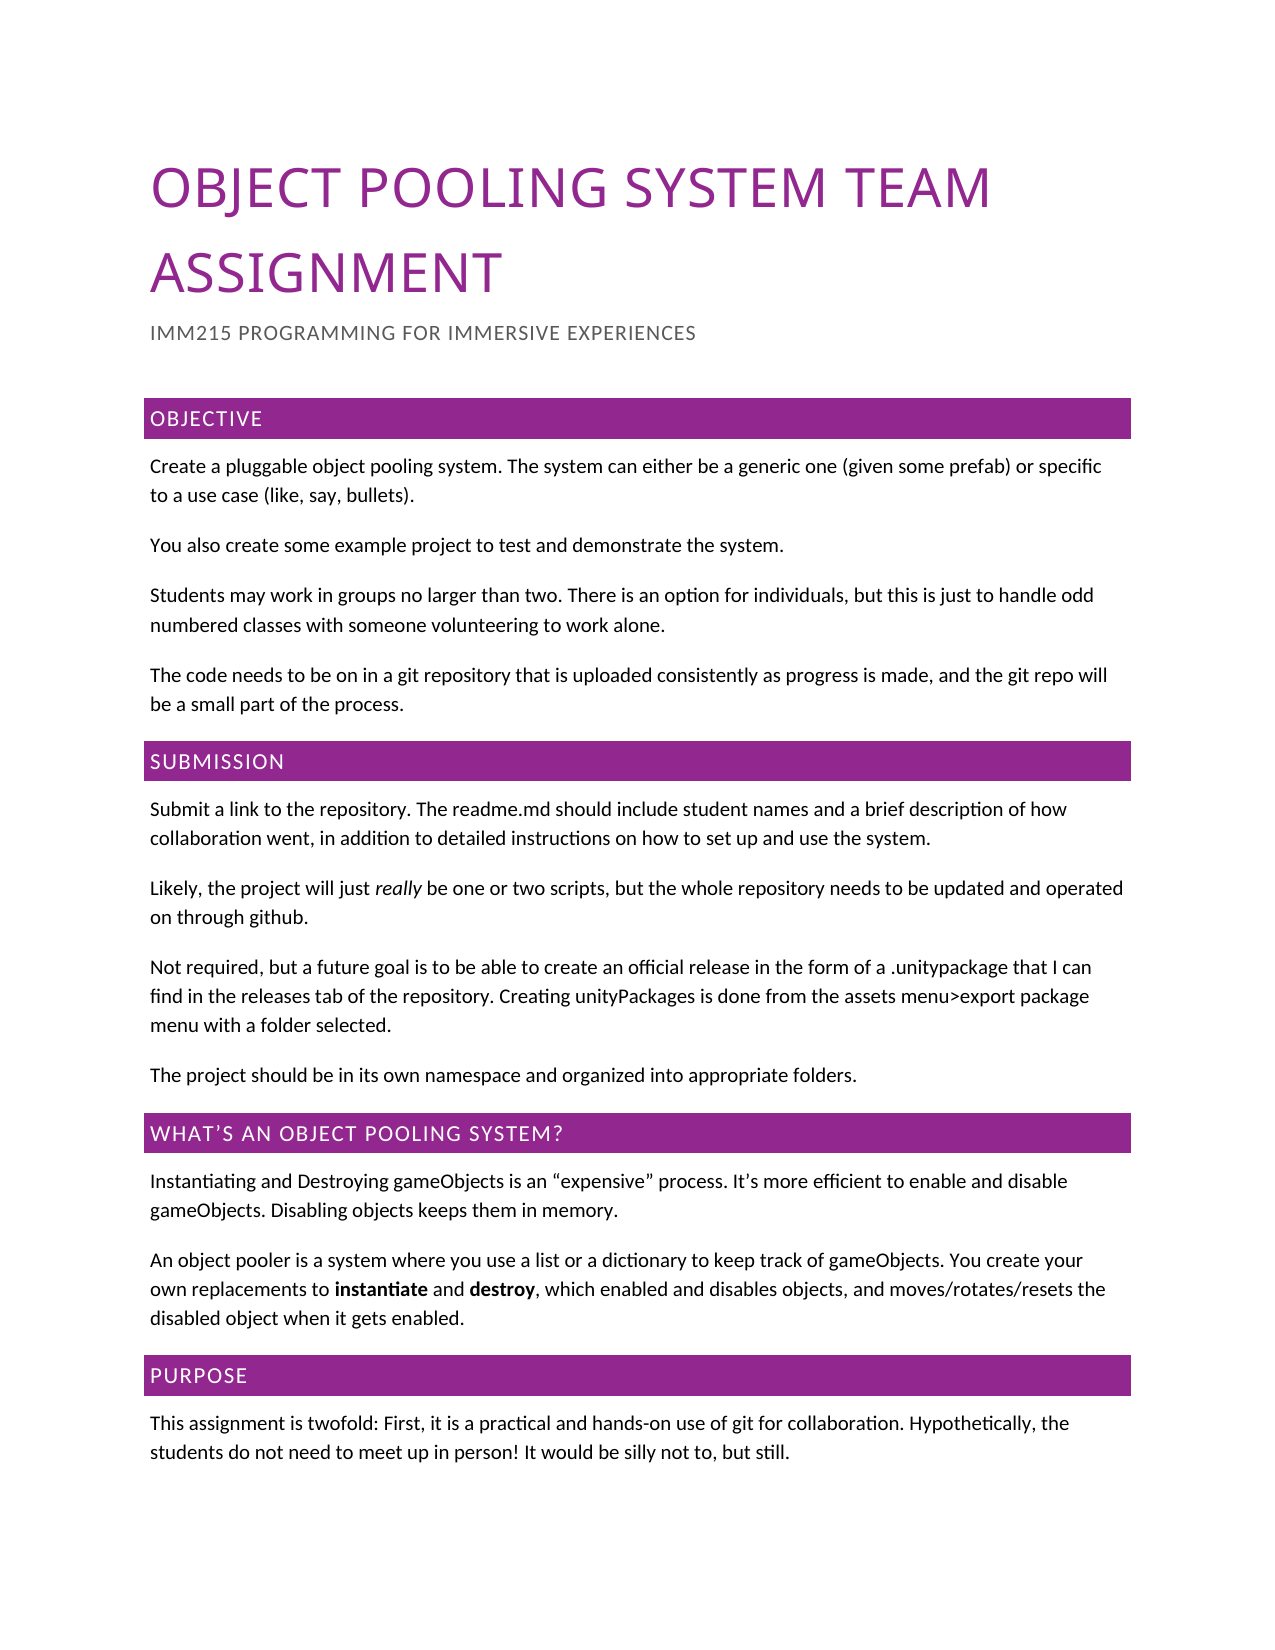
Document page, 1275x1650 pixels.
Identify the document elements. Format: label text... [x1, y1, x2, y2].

text This assignment is twofold: First, it is a practical and hands-on use of git for collaboration. Hypothetically, the students do not need to meet up in person! It would be silly not to, but still. [150, 1410, 1125, 1465]
subtitle Objective [150, 405, 1125, 433]
text Students may work in groups no larger than two. There is an option for individuals, but this is just to handle odd numbered classes with someone volunteering to work alone. [150, 583, 1125, 637]
subtitle Submission [150, 747, 1125, 775]
text Submit a link to the repository. The readme.md should include student names and a brief description of how collaboration went, in addition to detailed instructions on how to set up and use the system. [150, 796, 1125, 851]
text Likely, the project will just really be one or two scripts, but the whole repository needs to be updated and operated on through github. [150, 875, 1125, 930]
text The code needs to be on in a git repository that is uploaded consistently as progress is made, and the git repo will be a small part of the process. [150, 662, 1125, 716]
text An object pooler is a system where you use a list or a dictionary to keep track of gameObjects. You create your own replacements to instantiate and destroy, which enabled and disables objects, and moves/rotates/resets the disabled object when it gets enabled. [150, 1247, 1125, 1331]
text Instantiating and Destroying gameObjects is an “expensive” process. It’s more efficient to enable and disable gameObjects. Disabling objects keeps them in memory. [150, 1168, 1125, 1222]
title Object Pooling System Team Assignment [150, 150, 1125, 308]
subtitle What’s an Object Pooling System? [150, 1119, 1125, 1147]
subtitle Purpose [150, 1362, 1125, 1389]
text Not required, but a future goal is to be able to create an official release in the form of a .unitypackage that I can find in the releases tab of the repository. Creating unityPackages is done from the assets menu>export package menu with a folder selected. [150, 954, 1125, 1038]
text Create a pluggable object pooling system. The system can either be a generic one (given some prefab) or specific to a use case (like, say, bullets). [150, 453, 1125, 508]
subtitle IMM215 Programming For Immersive Experiences [150, 319, 1125, 346]
text You also create some example project to test and demonstrate the system. [150, 533, 1125, 558]
text The project should be in its own namespace and organized into appropriate folders. [150, 1063, 1125, 1088]
